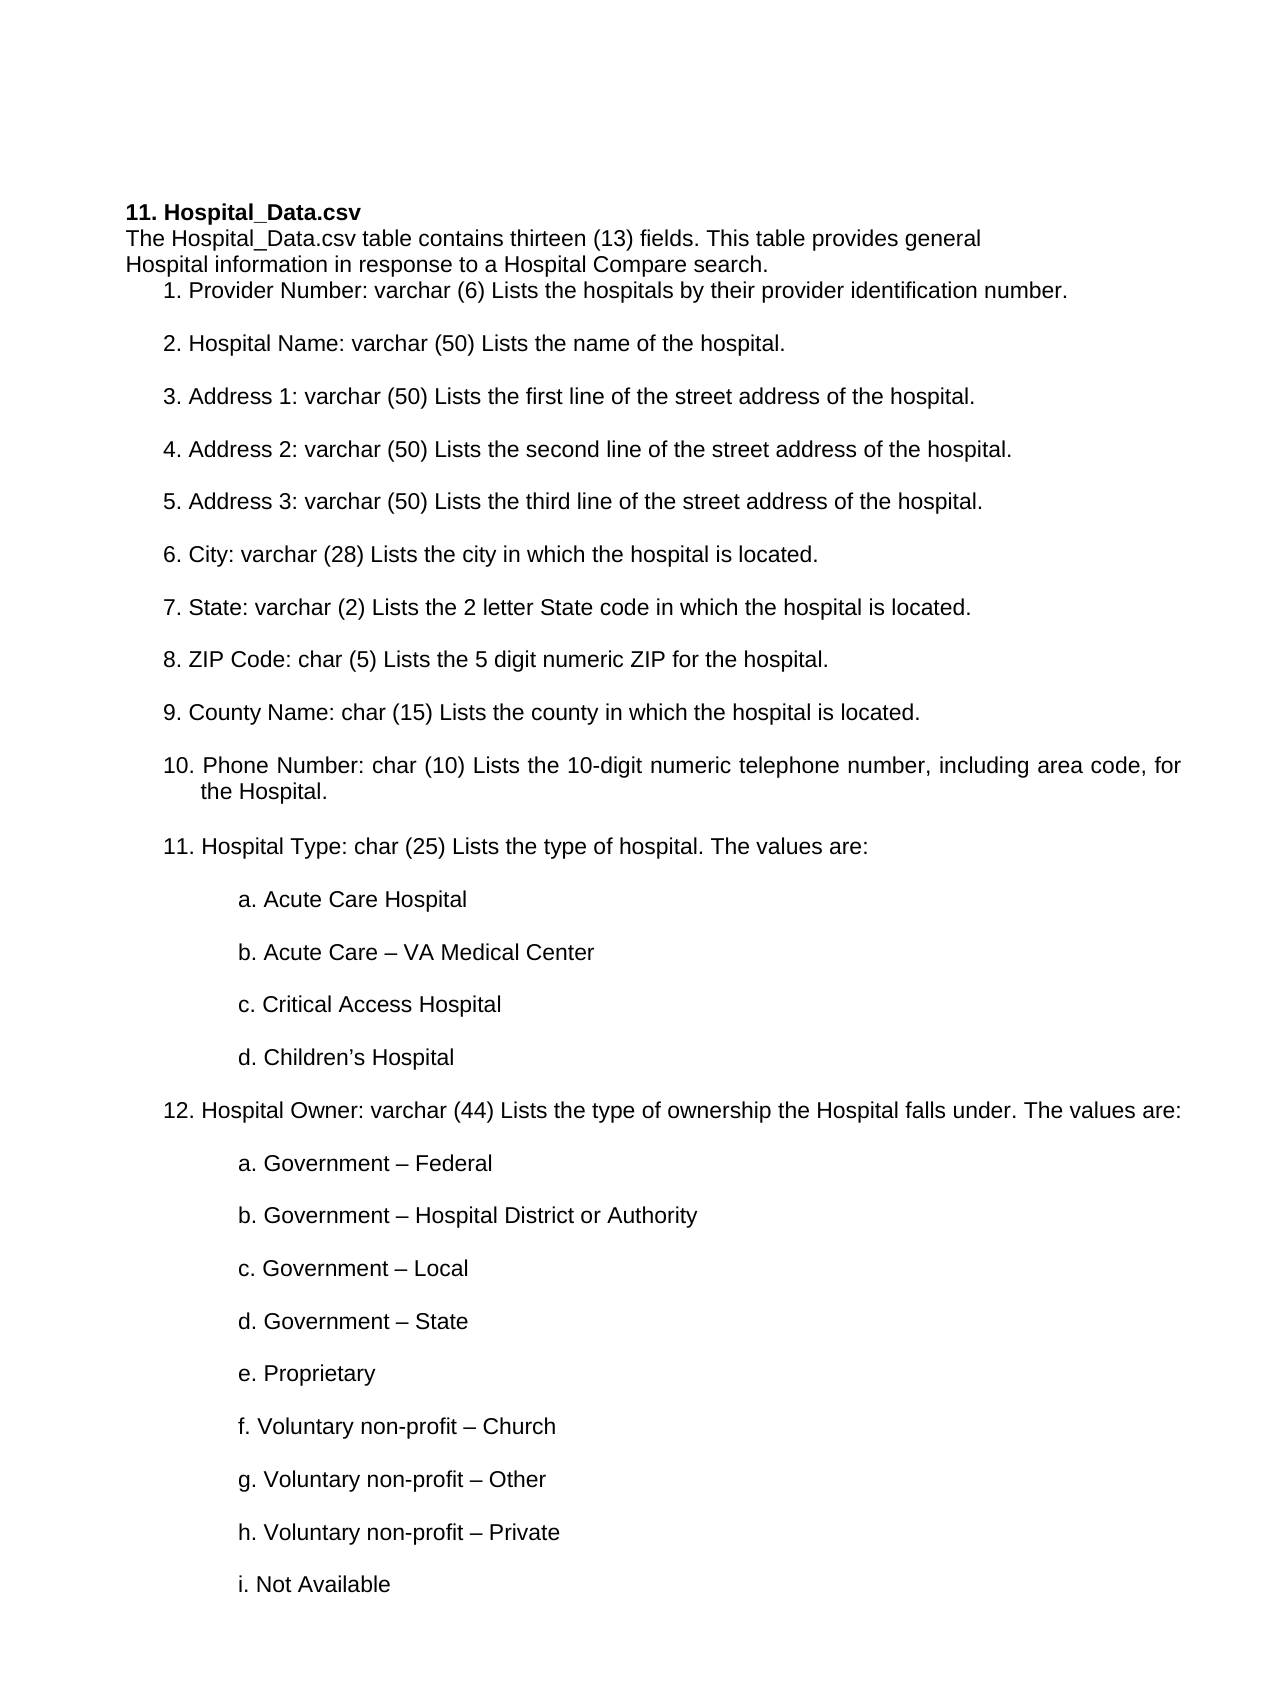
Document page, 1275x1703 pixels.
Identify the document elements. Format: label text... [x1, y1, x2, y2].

text The Hospital_Data.csv table contains thirteen (13) fields. This table provides general Hospital information in response to a Hospital Compare search. [125, 225, 1056, 277]
text 8. ZIP Code: char (5) Lists the 5 digit numeric ZIP for the hospital. [163, 646, 1183, 673]
text c. Critical Access Hospital [238, 991, 1183, 1018]
text d. Children’s Hospital [238, 1044, 1183, 1071]
text 2. Hospital Name: varchar (50) Lists the name of the hospital. [163, 330, 1183, 357]
text 12. Hospital Owner: varchar (44) Lists the type of ownership the Hospital falls under. The values are: [163, 1097, 1183, 1123]
text 5. Address 3: varchar (50) Lists the third line of the street address of the hospital. [163, 488, 1183, 515]
text g. Voluntary non-profit – Other [238, 1466, 1183, 1492]
text 7. State: varchar (2) Lists the 2 letter State code in which the hospital is located. [163, 594, 1183, 620]
text f. Voluntary non-profit – Church [238, 1413, 1183, 1439]
text b. Government – Hospital District or Authority [238, 1202, 1183, 1229]
text 10. Phone Number: char (10) Lists the 10-digit numeric telephone number, including area code, for the Hospital. [163, 752, 1183, 804]
text 11. Hospital_Data.csv [125, 198, 1183, 225]
text 1. Provider Number: varchar (6) Lists the hospitals by their provider identification number. [163, 277, 1183, 304]
text 6. City: varchar (28) Lists the city in which the hospital is located. [163, 541, 1183, 567]
text b. Acute Care – VA Medical Center [238, 939, 1183, 965]
text d. Government – State [238, 1308, 1183, 1334]
text 11. Hospital Type: char (25) Lists the type of hospital. The values are: [163, 833, 1183, 860]
text h. Voluntary non-profit – Private [238, 1518, 1183, 1545]
text a. Acute Care Hospital [238, 886, 1183, 912]
text 4. Address 2: varchar (50) Lists the second line of the street address of the hospital. [163, 436, 1183, 462]
text i. Not Available [238, 1571, 1183, 1598]
text e. Proprietary [238, 1360, 1183, 1387]
text a. Government – Federal [238, 1149, 1183, 1176]
text 3. Address 1: varchar (50) Lists the first line of the street address of the hospital. [163, 383, 1183, 409]
text 9. County Name: char (15) Lists the county in which the hospital is located. [163, 699, 1183, 726]
text c. Government – Local [238, 1255, 1183, 1281]
